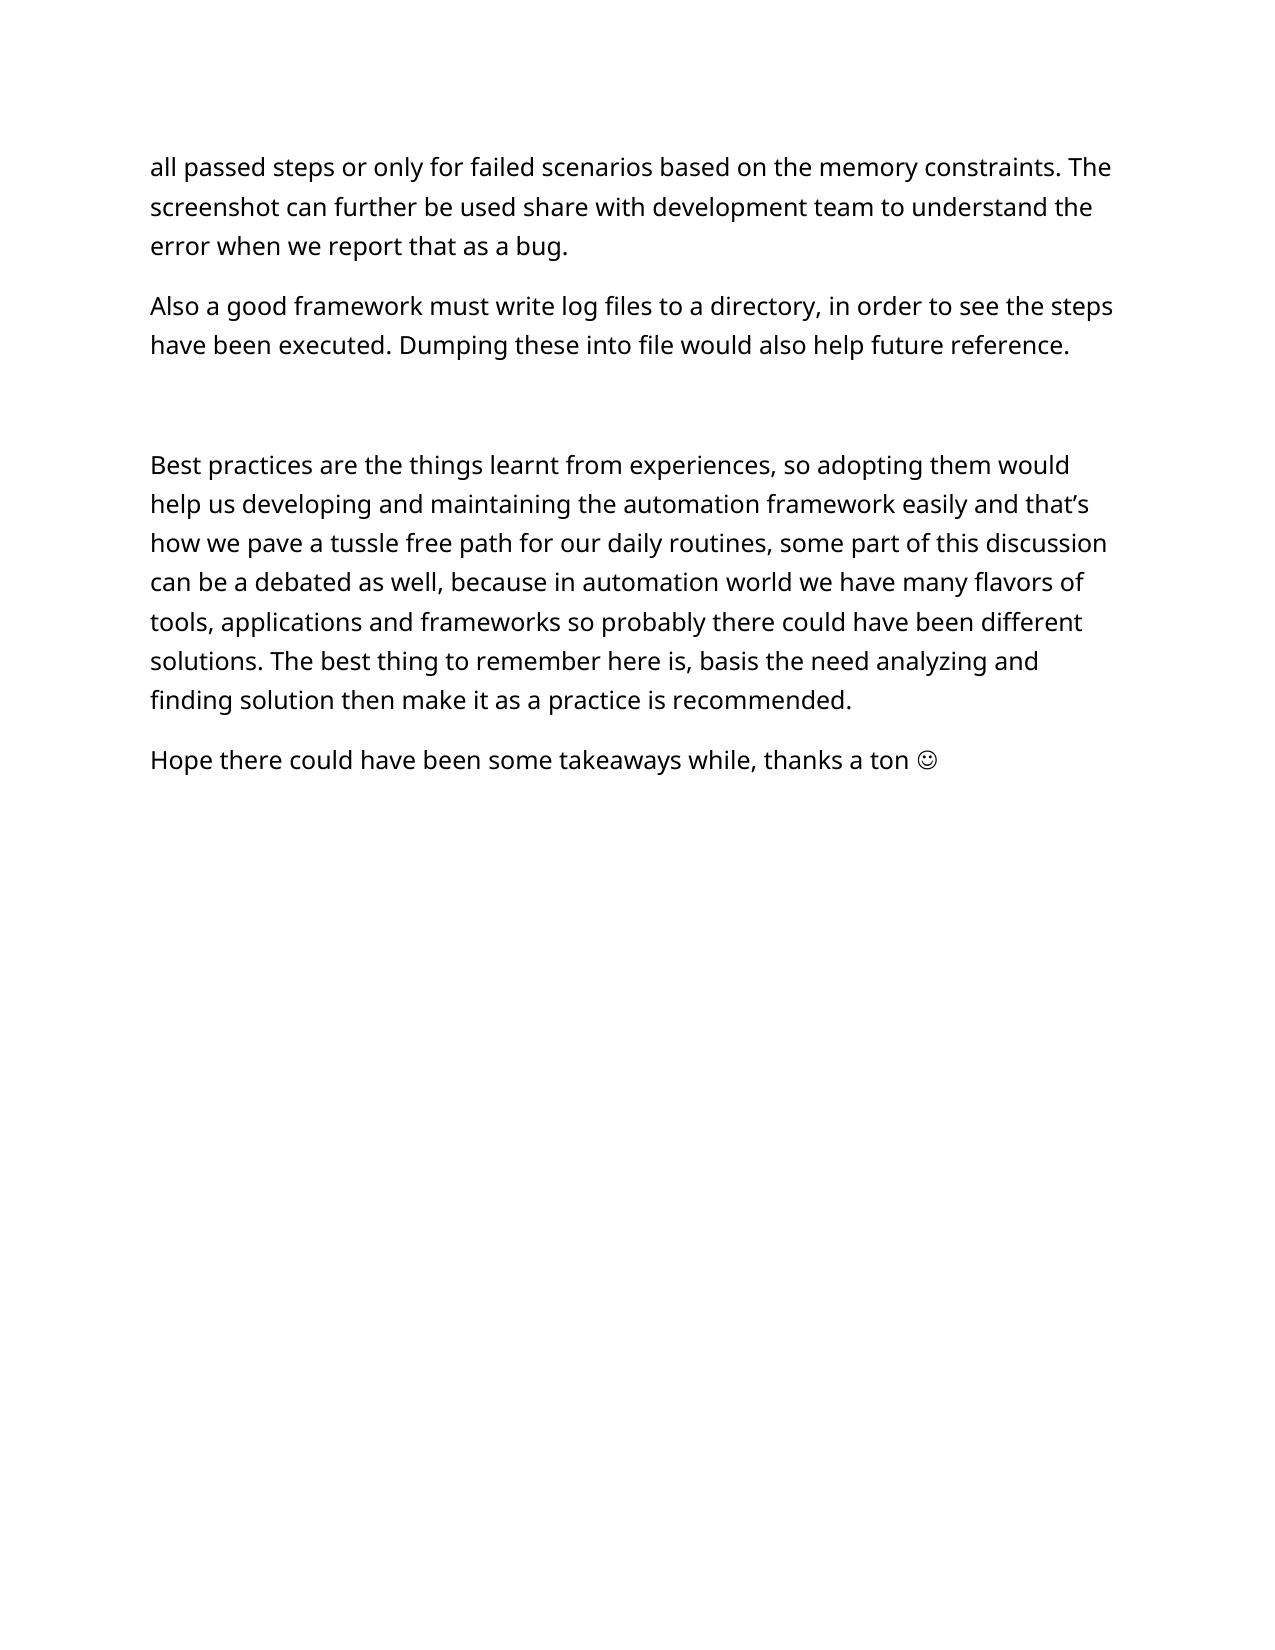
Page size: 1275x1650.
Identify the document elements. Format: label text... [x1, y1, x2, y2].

text Best practices are the things learnt from experiences, so adopting them would help us developing and maintaining the automation framework easily and that’s how we pave a tussle free path for our daily routines, some part of this discussion can be a debated as well, because in automation world we have many flavors of tools, applications and frameworks so probably there could have been different solutions. The best thing to remember here is, basis the need analyzing and finding solution then make it as a practice is recommended. [150, 447, 1125, 717]
text Also a good framework must write log files to a directory, in order to see the steps have been executed. Dumping these into file would also help future reference. [150, 288, 1125, 362]
text Hope there could have been some takeaways while, thanks a ton [150, 742, 1125, 777]
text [150, 150, 1125, 262]
